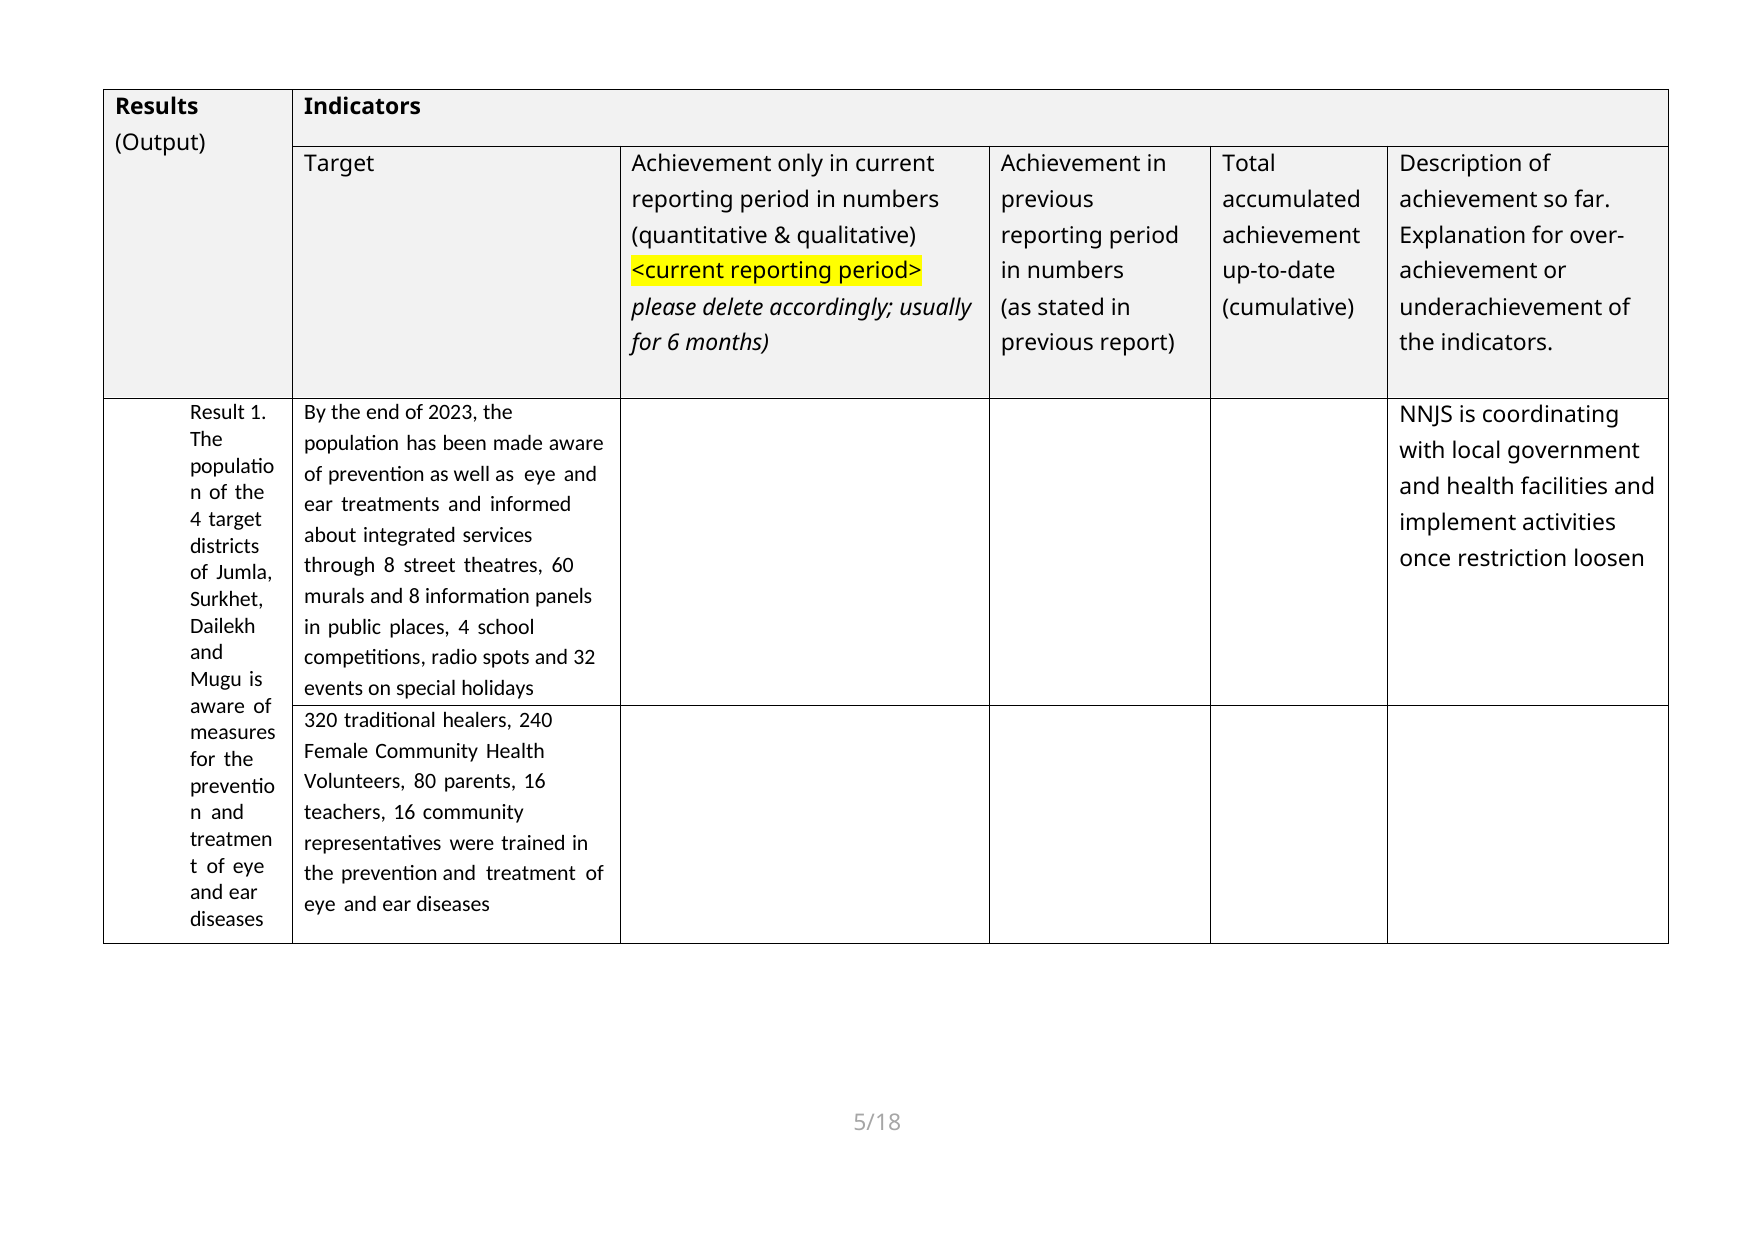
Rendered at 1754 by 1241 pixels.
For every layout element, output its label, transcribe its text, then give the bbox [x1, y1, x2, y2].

table_header Indicators [293, 90, 1668, 146]
table_cell Result 1. The population of the 4 target districts of Jumla, Surkhet, Dailekh and Mugu is aware of measures for the prevention and treatment of eye and ear diseases as well of the IEEH services being offered. [104, 399, 292, 942]
table_cell [621, 399, 989, 705]
table_cell 320 traditional healers, 240 Female Community Health Volunteers, 80 parents, 16 teachers, 16 community representatives were trained in the prevention and treatment of eye and ear diseases [293, 706, 620, 942]
table_cell [1211, 399, 1387, 705]
table_cell [1211, 706, 1387, 942]
table_cell NNJS is coordinating with local government and health facilities and implement activities once restriction loosen [1388, 399, 1668, 705]
table_cell [990, 399, 1210, 705]
table_header Results (Output) [104, 90, 292, 397]
table_cell Description of achievement so far. Explanation for over-achievement or underachievement of the indicators. [1388, 147, 1668, 397]
table_cell [1388, 706, 1668, 942]
table_cell Target [293, 147, 620, 397]
table_cell Achievement in previous reporting period in numbers (as stated in previous report) [990, 147, 1210, 397]
table_cell [621, 706, 989, 942]
table_cell Achievement only in current reporting period in numbers (quantitative & qualitative) <current reporting period> please delete accordingly; usually for 6 months) [621, 147, 989, 397]
table_cell Total accumulated achievement up-to-date (cumulative) [1211, 147, 1387, 397]
table_cell By the end of 2023, the population has been made aware of prevention as well as eye and ear treatments and informed about integrated services through 8 street theatres, 60 murals and 8 information panels in public places, 4 school competitions, radio spots and 32 events on special holidays [293, 399, 620, 705]
table_cell [990, 706, 1210, 942]
